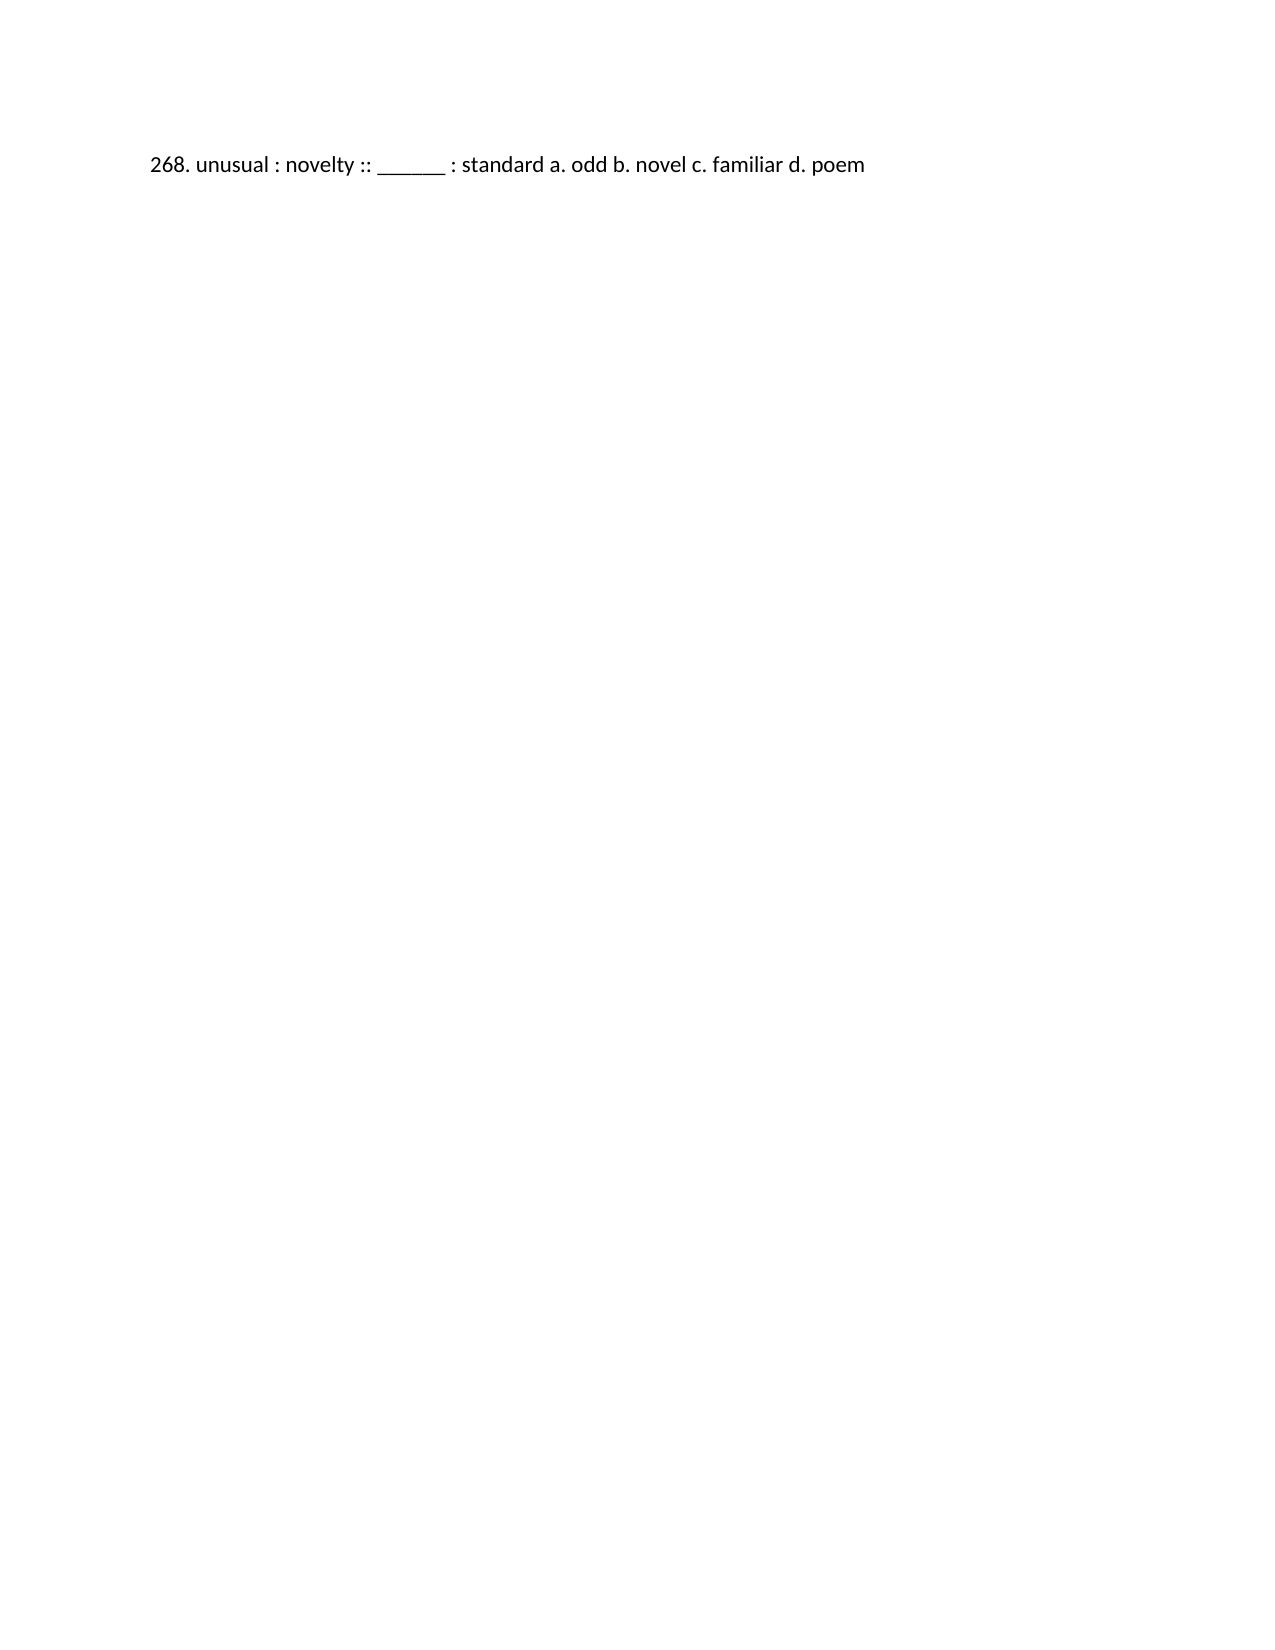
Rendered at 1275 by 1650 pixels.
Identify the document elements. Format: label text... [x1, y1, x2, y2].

text 268. unusual : novelty :: ______ : standard a. odd b. novel c. familiar d. poem [150, 150, 1125, 178]
